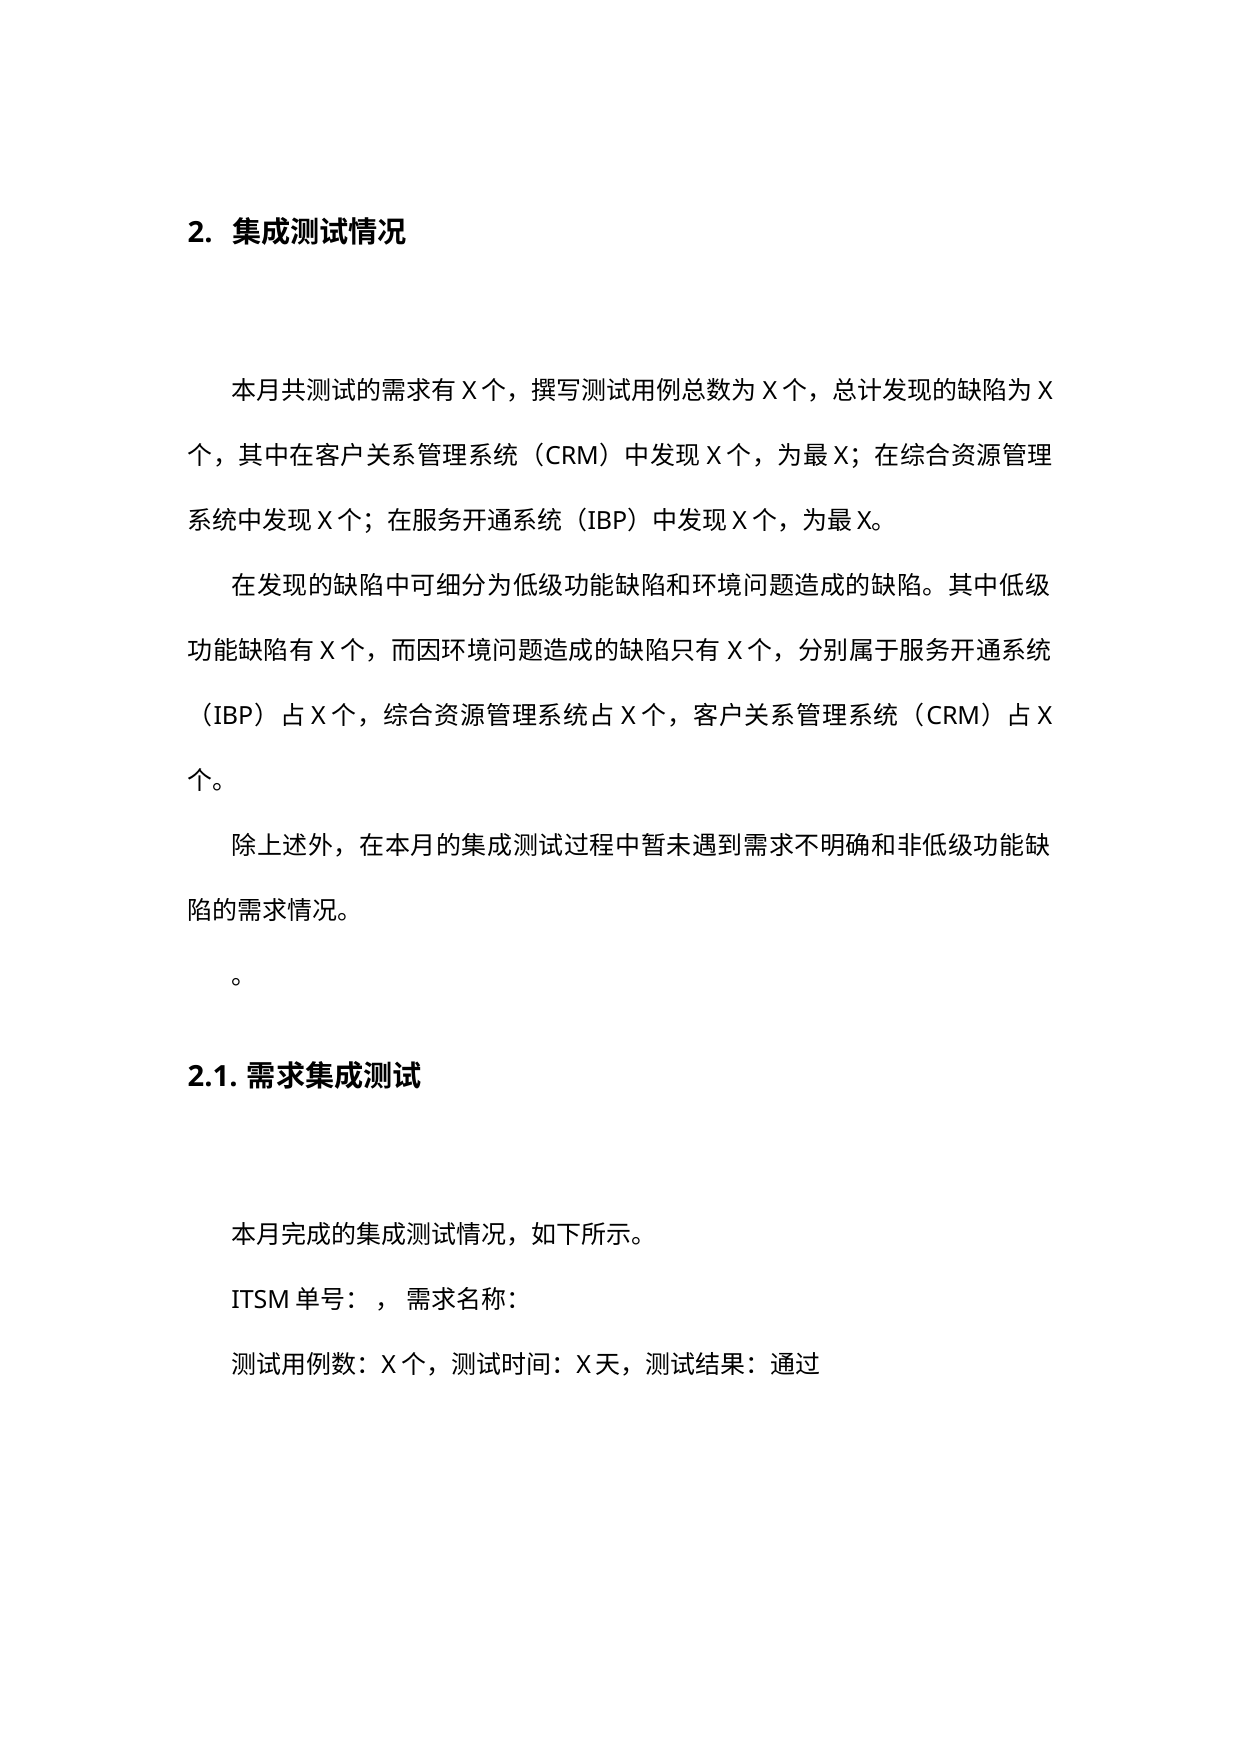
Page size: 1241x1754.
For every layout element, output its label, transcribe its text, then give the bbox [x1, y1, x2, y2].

subtitle 需求集成测试 [187, 1041, 1053, 1106]
text ITSM单号： ， 需求名称： [187, 1265, 1053, 1330]
text 。 [187, 941, 1053, 1006]
text 除上述外，在本月的集成测试过程中暂未遇到需求不明确和非低级功能缺陷的需求情况。 [187, 811, 1053, 941]
text 测试用例数：X个，测试时间：X天，测试结果：通过 [187, 1330, 1053, 1395]
text 本月共测试的需求有X个，撰写测试用例总数为X个，总计发现的缺陷为X个，其中在客户关系管理系统（CRM）中发现X个，为最X；在综合资源管理系统中发现X个；在服务开通系统（IBP）中发现X个，为最X。 [187, 356, 1053, 551]
subtitle 集成测试情况 [187, 197, 1053, 262]
text 在发现的缺陷中可细分为低级功能缺陷和环境问题造成的缺陷。其中低级功能缺陷有X个，而因环境问题造成的缺陷只有X个，分别属于服务开通系统（IBP）占X个，综合资源管理系统占X个，客户关系管理系统（CRM）占X个。 [187, 551, 1053, 811]
text 本月完成的集成测试情况，如下所示。 [187, 1200, 1053, 1265]
